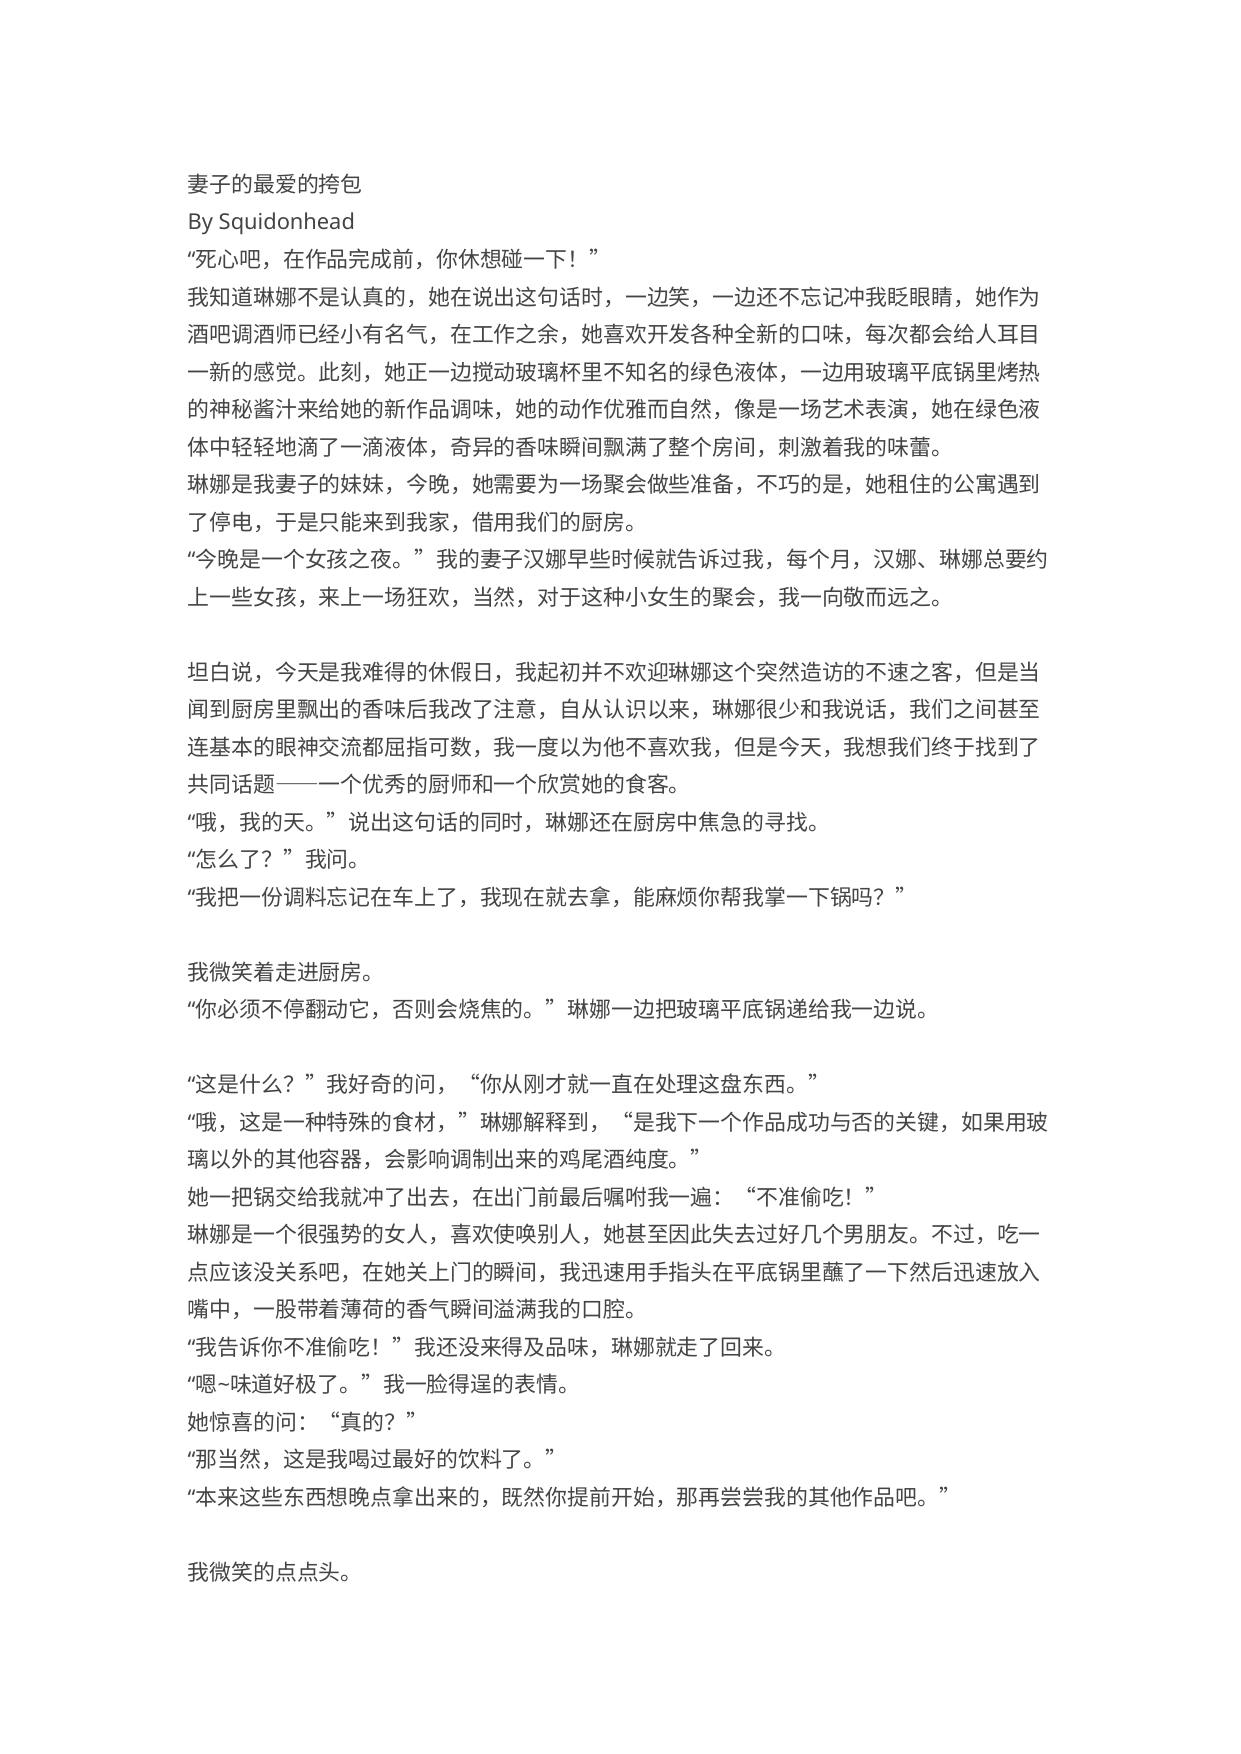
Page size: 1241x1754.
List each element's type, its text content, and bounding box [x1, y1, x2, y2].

text 她一把锅交给我就冲了出去，在出门前最后嘱咐我一遍：“不准偷吃！” [187, 1177, 1053, 1214]
text 琳娜是我妻子的妹妹，今晚，她需要为一场聚会做些准备，不巧的是，她租住的公寓遇到了停电，于是只能来到我家，借用我们的厨房。, @7 t$ d9 y9 a) u, j1 t [187, 464, 1053, 539]
text By Squidonhead [187, 202, 1053, 239]
text “嗯~味道好极了。”我一脸得逞的表情。 [187, 1364, 1053, 1402]
text 我微笑的点点头。9 z9 _: d2 x' S2 [, A [187, 1552, 1053, 1589]
text “今晚是一个女孩之夜。”我的妻子汉娜早些时候就告诉过我，每个月，汉娜、琳娜总要约上一些女孩，来上一场狂欢，当然，对于这种小女生的聚会，我一向敬而远之。/ R$ {+ X( S* w [187, 539, 1053, 652]
text 妻子的最爱的挎包9 ^4 J' P; y7 Z [187, 164, 1053, 202]
text 坦白说，今天是我难得的休假日，我起初并不欢迎琳娜这个突然造访的不速之客，但是当闻到厨房里飘出的香味后我改了注意，自从认识以来，琳娜很少和我说话，我们之间甚至连基本的眼神交流都屈指可数，我一度以为他不喜欢我，但是今天，我想我们终于找到了共同话题——一个优秀的厨师和一个欣赏她的食客。, j2 f6 ?3 Z6 i3 t) ~3 y [187, 652, 1053, 802]
text “死心吧，在作品完成前，你休想碰一下！” [187, 239, 1053, 277]
text “哦，我的天。”说出这句话的同时，琳娜还在厨房中焦急的寻找。 [187, 802, 1053, 839]
text “怎么了？”我问。 [187, 839, 1053, 877]
text 我知道琳娜不是认真的，她在说出这句话时，一边笑，一边还不忘记冲我眨眼睛，她作为酒吧调酒师已经小有名气，在工作之余，她喜欢开发各种全新的口味，每次都会给人耳目一新的感觉。此刻，她正一边搅动玻璃杯里不知名的绿色液体，一边用玻璃平底锅里烤热的神秘酱汁来给她的新作品调味，她的动作优雅而自然，像是一场艺术表演，她在绿色液体中轻轻地滴了一滴液体，奇异的香味瞬间飘满了整个房间，刺激着我的味蕾。 [187, 277, 1053, 464]
text “我告诉你不准偷吃！”我还没来得及品味，琳娜就走了回来。4 w5 [. Q+ z. r9 a [187, 1327, 1053, 1364]
text “这是什么？”我好奇的问，“你从刚才就一直在处理这盘东西。” [187, 1064, 1053, 1102]
text 琳娜是一个很强势的女人，喜欢使唤别人，她甚至因此失去过好几个男朋友。不过，吃一点应该没关系吧，在她关上门的瞬间，我迅速用手指头在平底锅里蘸了一下然后迅速放入嘴中，一股带着薄荷的香气瞬间溢满我的口腔。 [187, 1214, 1053, 1327]
text “本来这些东西想晚点拿出来的，既然你提前开始，那再尝尝我的其他作品吧。”' x# n/ ^) Q/ o$ z; ?3 g [187, 1477, 1053, 1552]
text 我微笑着走进厨房。 [187, 952, 1053, 989]
text “哦，这是一种特殊的食材，”琳娜解释到，“是我下一个作品成功与否的关键，如果用玻璃以外的其他容器，会影响调制出来的鸡尾酒纯度。”* M! y/ ]$ R$ R [187, 1102, 1053, 1177]
text “我把一份调料忘记在车上了，我现在就去拿，能麻烦你帮我掌一下锅吗？”3 F4 B- d7 E% y& `- x: L [187, 877, 1053, 952]
text “那当然，这是我喝过最好的饮料了。”" ~; V5 u& t9 ^ [187, 1439, 1053, 1477]
text 她惊喜的问：“真的？”5 ]$ H' q' R7 v [187, 1402, 1053, 1439]
text “你必须不停翻动它，否则会烧焦的。”琳娜一边把玻璃平底锅递给我一边说。. H" T. W* y) j4 @( `% C [187, 989, 1053, 1064]
